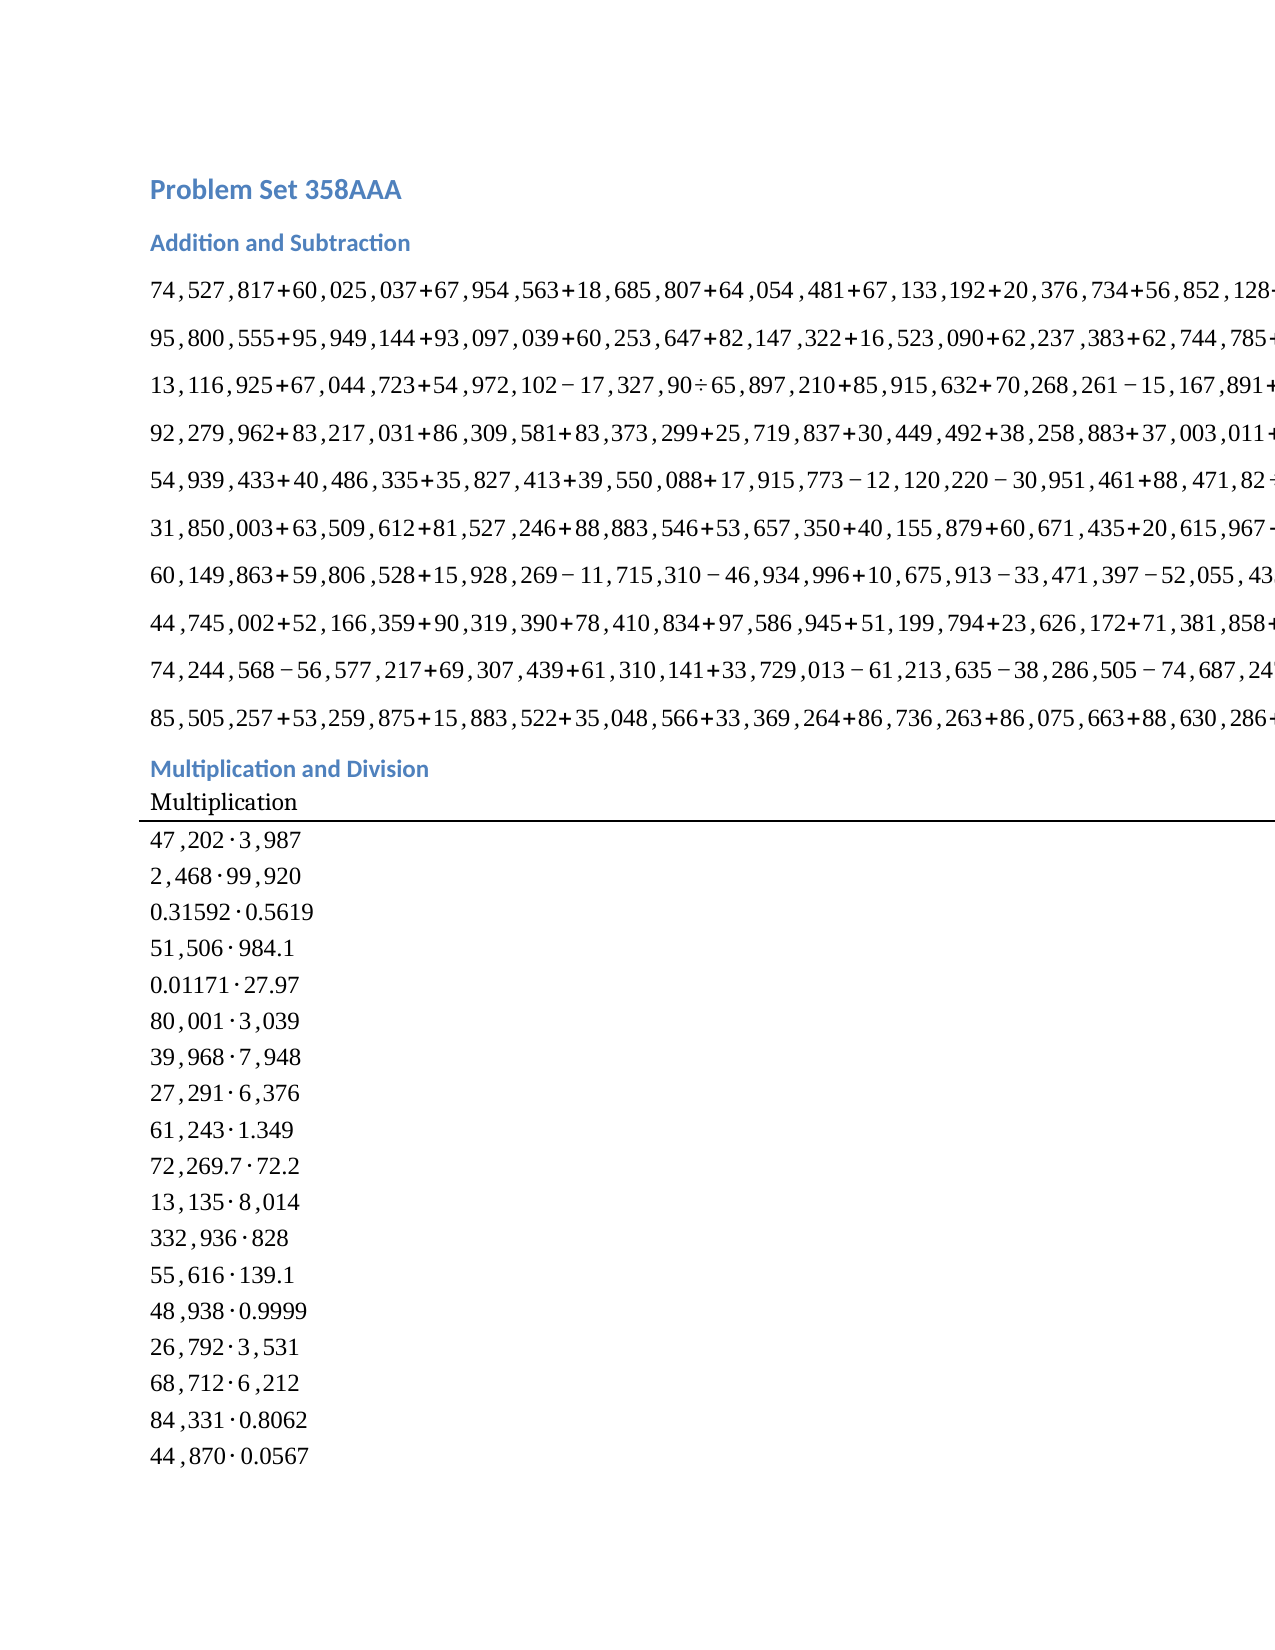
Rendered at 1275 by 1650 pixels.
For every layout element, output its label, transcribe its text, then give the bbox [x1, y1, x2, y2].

table_cell [139, 1330, 1275, 1366]
table_cell [139, 1040, 1275, 1076]
table_cell [139, 1148, 1275, 1184]
subtitle Problem Set 358AAA [150, 171, 1125, 206]
table_cell [139, 1076, 1275, 1112]
subtitle Addition and Subtraction [150, 227, 1125, 258]
table_cell [139, 1366, 1275, 1402]
subtitle Multiplication and Division [150, 754, 1125, 784]
table_cell [139, 1293, 1275, 1329]
table_cell [139, 967, 1275, 1003]
table_cell [139, 931, 1275, 967]
table_cell [139, 1185, 1275, 1221]
table_header Multiplication [139, 784, 1275, 820]
table_cell [139, 858, 1275, 894]
table_cell [139, 895, 1275, 931]
table_cell [139, 1221, 1275, 1257]
table_cell [139, 822, 1275, 858]
table_cell [139, 1257, 1275, 1293]
table_cell [139, 1003, 1275, 1039]
table_cell [139, 1438, 1275, 1474]
table_cell [139, 1402, 1275, 1438]
table_cell [139, 1112, 1275, 1148]
